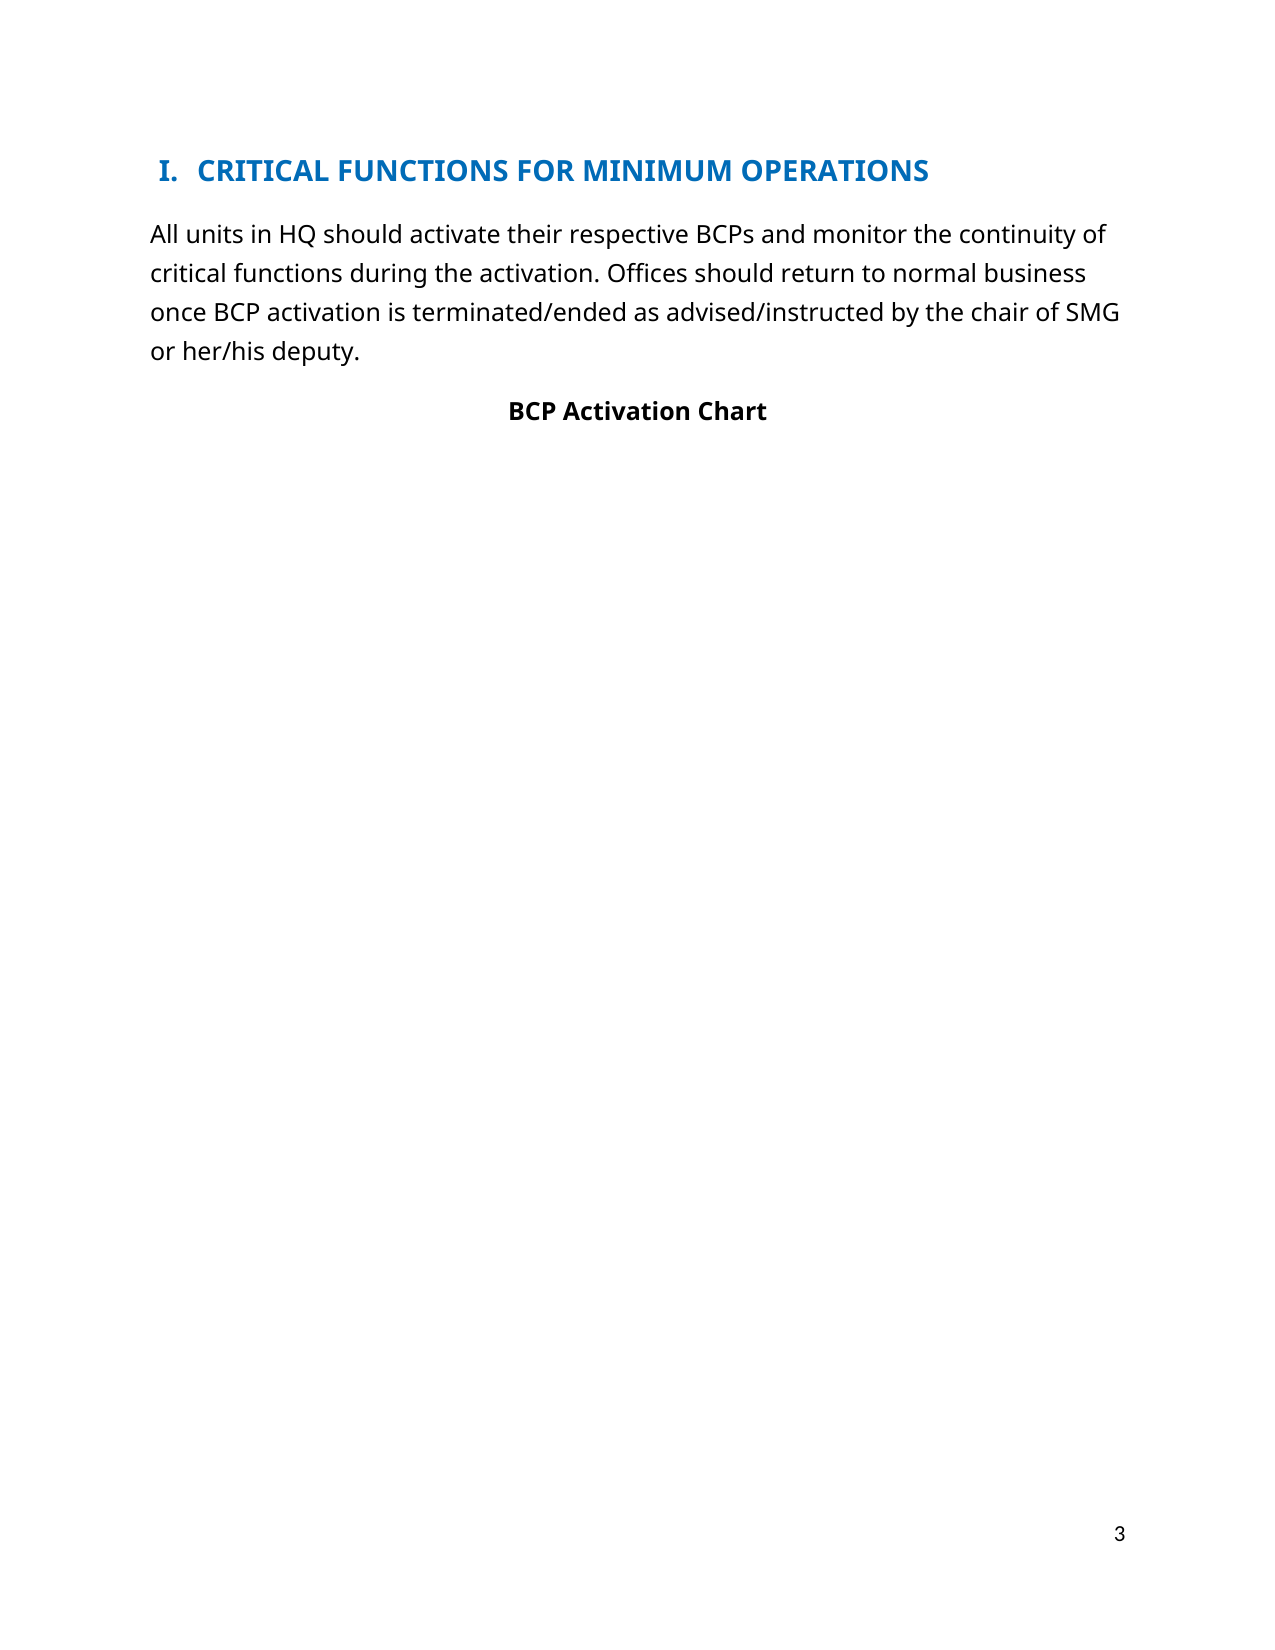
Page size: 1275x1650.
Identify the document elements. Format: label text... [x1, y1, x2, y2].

subtitle CRITICAL FUNCTIONS FOR MINIMUM OPERATIONS [178, 150, 1125, 190]
text All units in HQ should activate their respective BCPs and monitor the continuity of critical functions during the activation. Offices should return to normal business once BCP activation is terminated/ended as advised/instructed by the chair of SMG or her/his deputy. [150, 216, 1125, 368]
text BCP Activation Chart [150, 394, 1125, 428]
